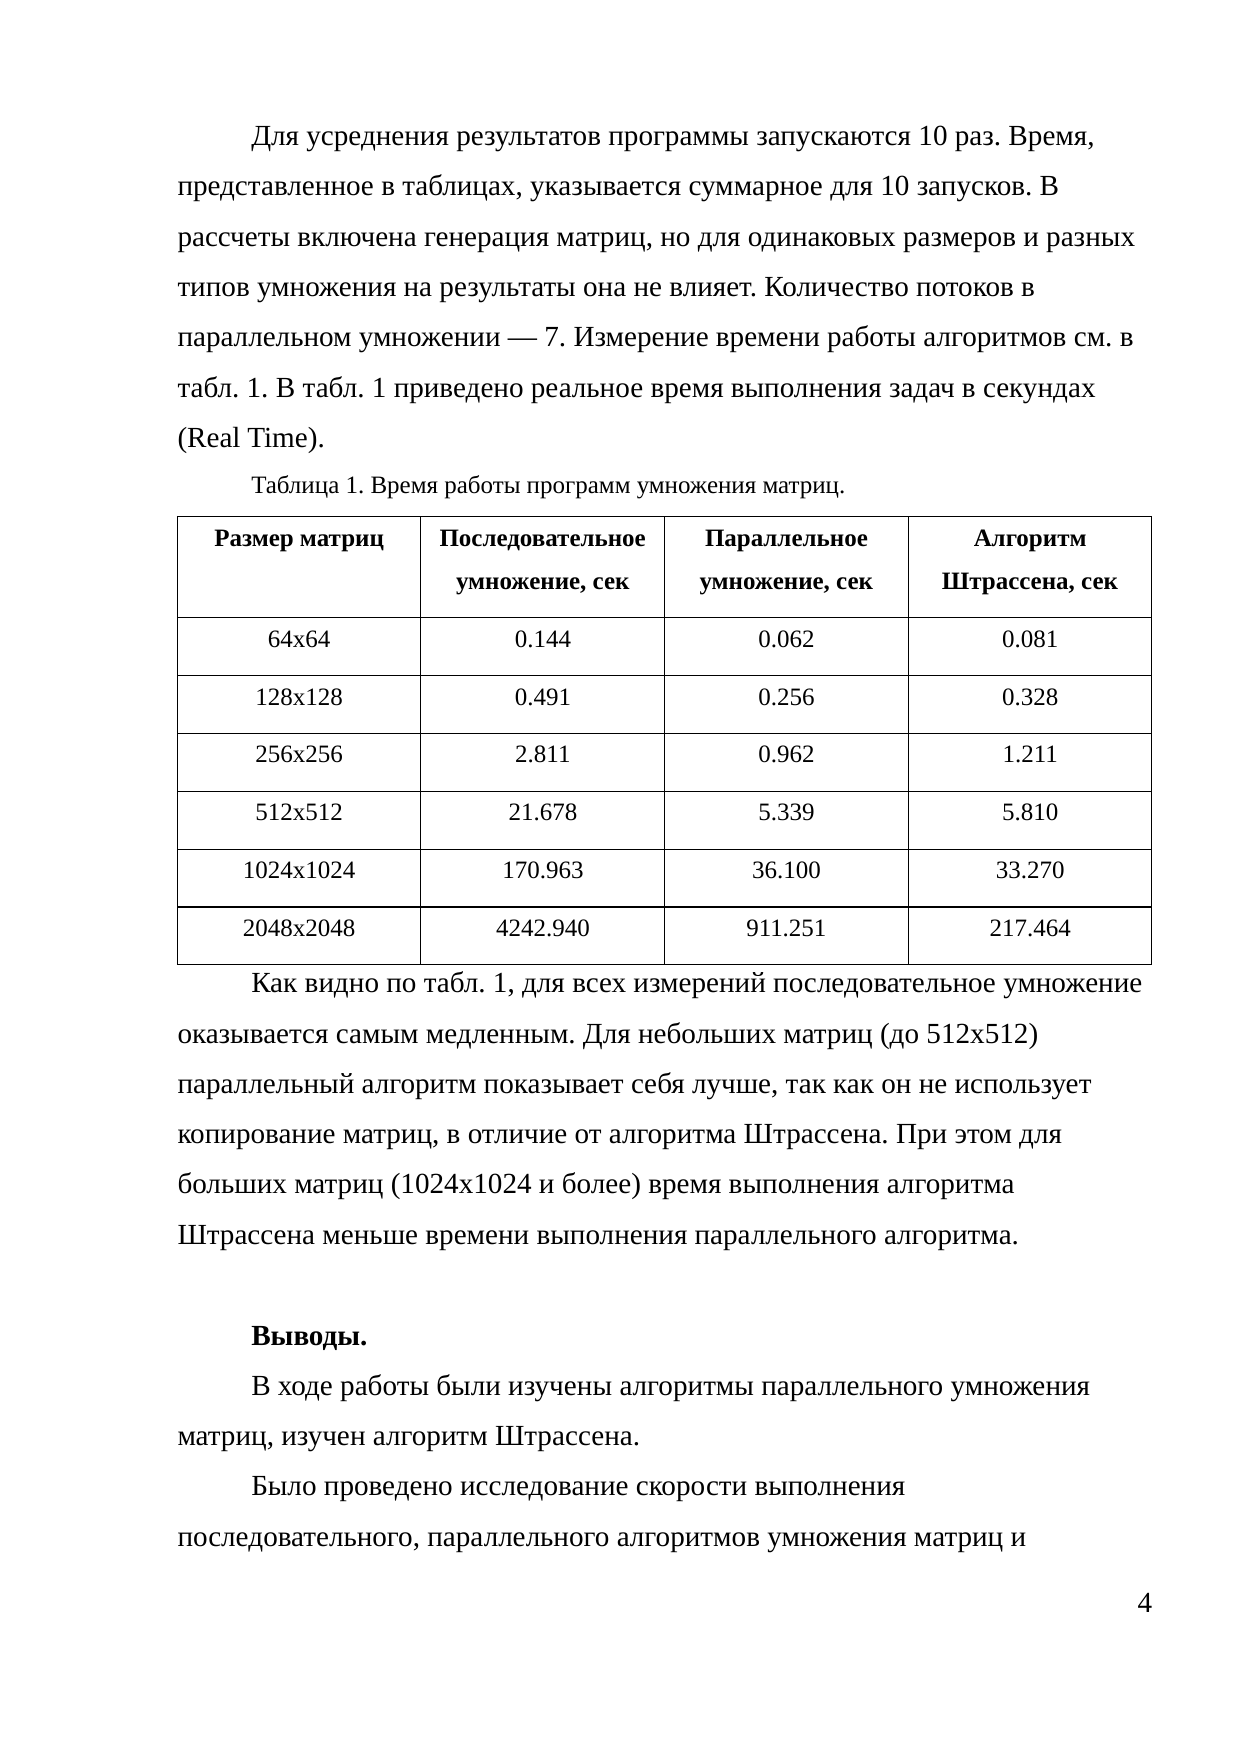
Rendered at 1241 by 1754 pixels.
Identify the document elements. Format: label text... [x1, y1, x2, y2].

table_cell 0.328 [909, 676, 1151, 733]
table_cell 64x64 [178, 618, 420, 675]
table_header Алгоритм Штрассена, сек [909, 517, 1151, 617]
table_cell 0.062 [665, 618, 908, 675]
text Таблица 1. Время работы программ умножения матриц. [177, 470, 1152, 499]
table_cell 128x128 [178, 676, 420, 733]
table_cell 1024x1024 [178, 850, 420, 906]
table_cell 256x256 [178, 734, 420, 791]
table_cell 5.339 [665, 792, 908, 848]
text Как видно по табл. 1, для всех измерений последовательное умножение оказывается самым медленным. Для небольших матриц (до 512x512) параллельный алгоритм показывает себя лучше, так как он не использует копирование матриц, в отличие от алгоритма Штрассена. При этом для больших матриц (1024x1024 и более) время выполнения алгоритма Штрассена меньше времени выполнения параллельного алгоритма. [177, 965, 1152, 1251]
table_cell 4242.940 [421, 908, 664, 964]
table_cell 0.962 [665, 734, 908, 791]
table_cell 36.100 [665, 850, 908, 906]
table_cell 5.810 [909, 792, 1151, 848]
table_header Параллельное умножение, сек [665, 517, 908, 617]
table_cell 0.256 [665, 676, 908, 733]
table_cell 0.144 [421, 618, 664, 675]
text Выводы. [177, 1318, 1152, 1351]
table_cell 512x512 [178, 792, 420, 848]
table_cell 2048x2048 [178, 908, 420, 964]
table_header Размер матриц [178, 517, 420, 617]
table_cell 911.251 [665, 908, 908, 964]
table_cell 0.491 [421, 676, 664, 733]
table_cell 170.963 [421, 850, 664, 906]
text Для усреднения результатов программы запускаются 10 раз. Время, представленное в таблицах, указывается суммарное для 10 запусков. В рассчеты включена генерация матриц, но для одинаковых размеров и разных типов умножения на результаты она не влияет. Количество потоков в параллельном умножении — 7. Измерение времени работы алгоритмов см. в табл. 1. В табл. 1 приведено реальное время выполнения задач в секундах (Real Time). [177, 118, 1152, 453]
table_cell 21.678 [421, 792, 664, 848]
text В ходе работы были изучены алгоритмы параллельного умножения матриц, изучен алгоритм Штрассена. [177, 1368, 1152, 1452]
table_cell 217.464 [909, 908, 1151, 964]
table_cell 2.811 [421, 734, 664, 791]
table_cell 33.270 [909, 850, 1151, 906]
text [177, 1468, 1152, 1552]
table_cell 1.211 [909, 734, 1151, 791]
table_header Последовательное умножение, сек [421, 517, 664, 617]
table_cell 0.081 [909, 618, 1151, 675]
